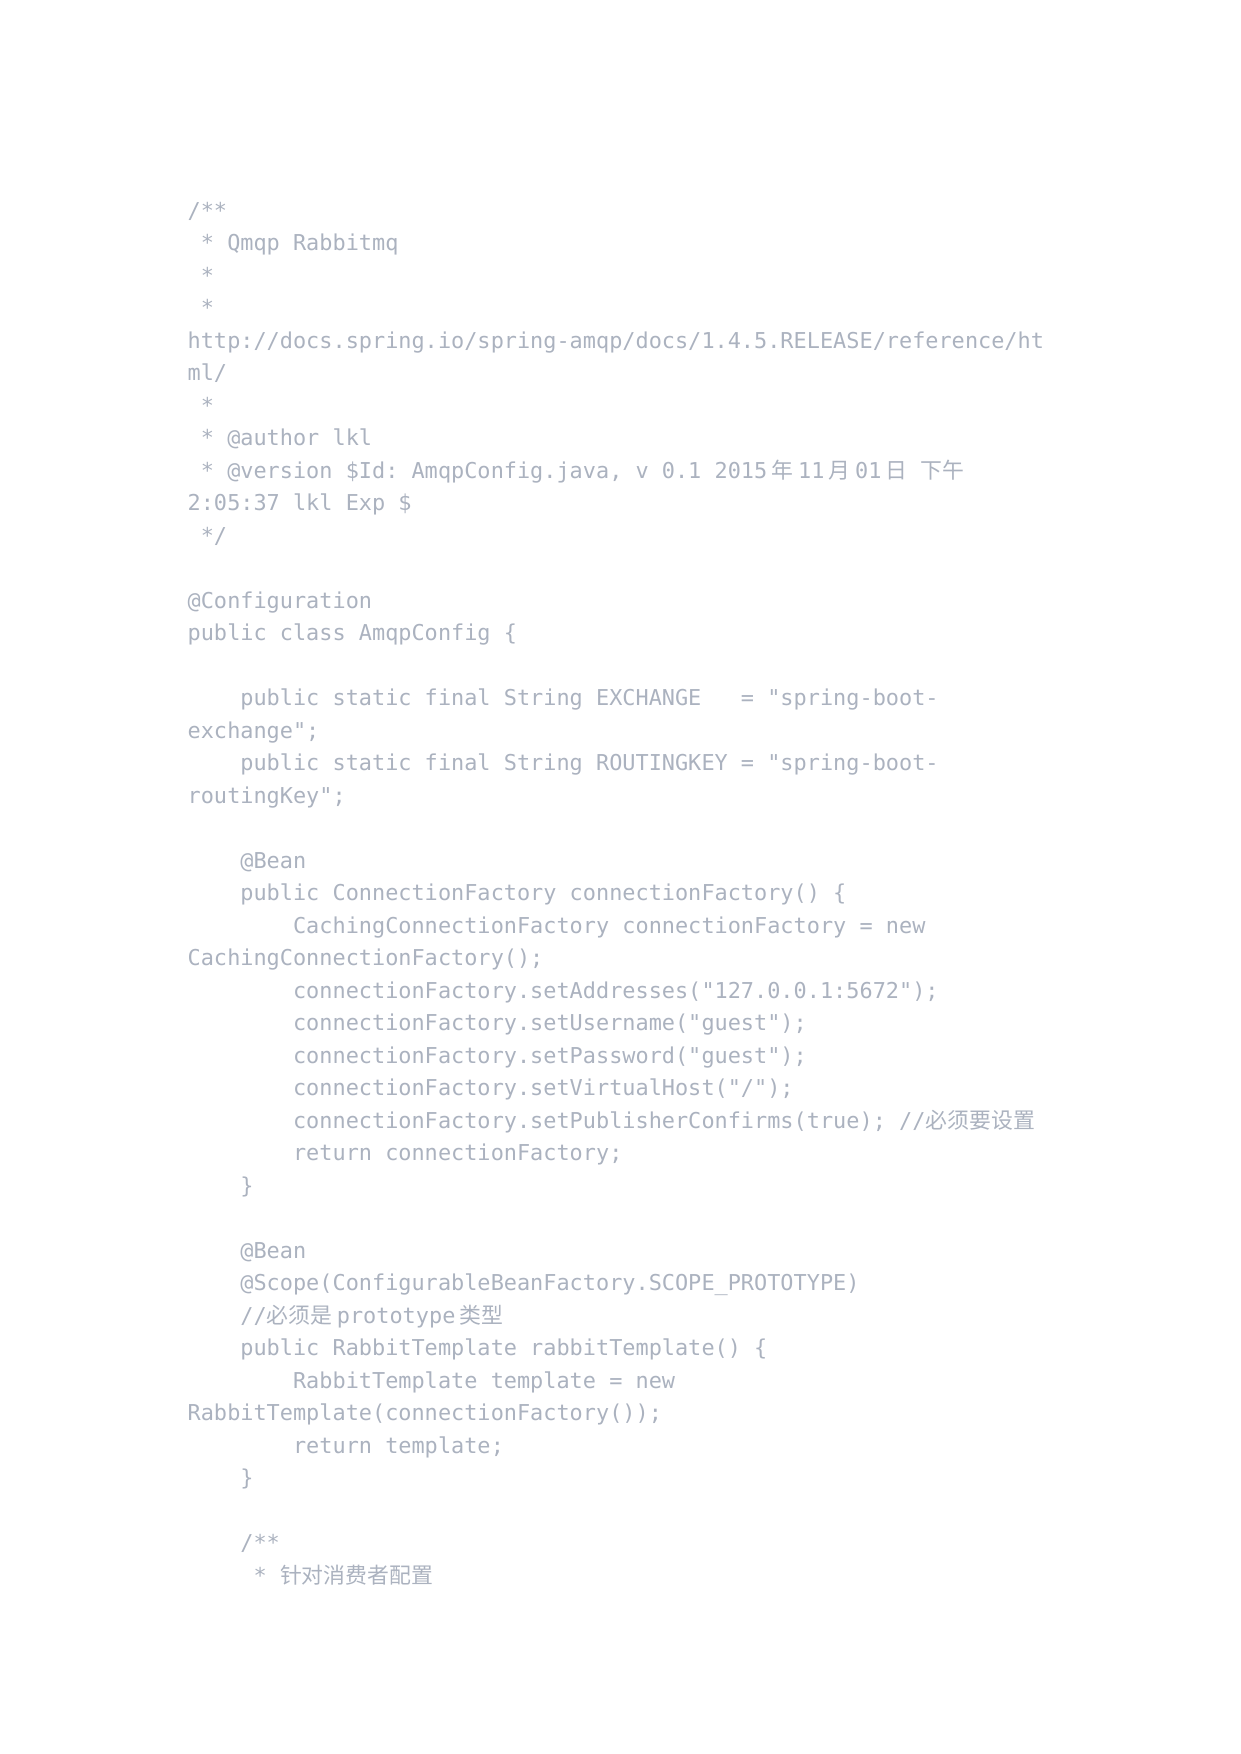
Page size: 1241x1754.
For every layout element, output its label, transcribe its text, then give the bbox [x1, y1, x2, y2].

text RabbitTemplate template = new RabbitTemplate(connectionFactory()); [187, 1364, 1053, 1429]
text @Bean [187, 844, 1053, 877]
text * http://docs.spring.io/spring-amqp/docs/1.4.5.RELEASE/reference/html/ [187, 292, 1053, 389]
text public class AmqpConfig { [187, 617, 1053, 649]
text connectionFactory.setPassword("guest"); [187, 1039, 1053, 1072]
text @Bean [187, 1234, 1053, 1267]
text //必须是prototype类型 [187, 1299, 1053, 1332]
text public static final String ROUTINGKEY = "spring-boot-routingKey"; [187, 747, 1053, 812]
text public static final String EXCHANGE = "spring-boot-exchange"; [187, 682, 1053, 747]
text /** [187, 1527, 1053, 1559]
text /** [187, 194, 1053, 227]
text return connectionFactory; [187, 1137, 1053, 1169]
text connectionFactory.setVirtualHost("/"); [187, 1072, 1053, 1104]
text * 针对消费者配置 [187, 1559, 1053, 1592]
text * [187, 389, 1053, 422]
text public RabbitTemplate rabbitTemplate() { [187, 1332, 1053, 1364]
text @Scope(ConfigurableBeanFactory.SCOPE_PROTOTYPE) [187, 1267, 1053, 1299]
text } [187, 1462, 1053, 1494]
text * Qmqp Rabbitmq [187, 227, 1053, 259]
text CachingConnectionFactory connectionFactory = new CachingConnectionFactory(); [187, 909, 1053, 974]
text } [187, 1169, 1053, 1202]
text return template; [187, 1429, 1053, 1462]
text connectionFactory.setUsername("guest"); [187, 1007, 1053, 1039]
text public ConnectionFactory connectionFactory() { [187, 877, 1053, 909]
text @Configuration [187, 584, 1053, 617]
text connectionFactory.setAddresses("127.0.0.1:5672"); [187, 974, 1053, 1007]
text connectionFactory.setPublisherConfirms(true); //必须要设置 [187, 1104, 1053, 1137]
text * [187, 259, 1053, 292]
text * @author lkl [187, 422, 1053, 454]
text * @version $Id: AmqpConfig.java, v 0.1 2015年11月01日 下午2:05:37 lkl Exp $ [187, 454, 1053, 519]
text */ [187, 519, 1053, 552]
